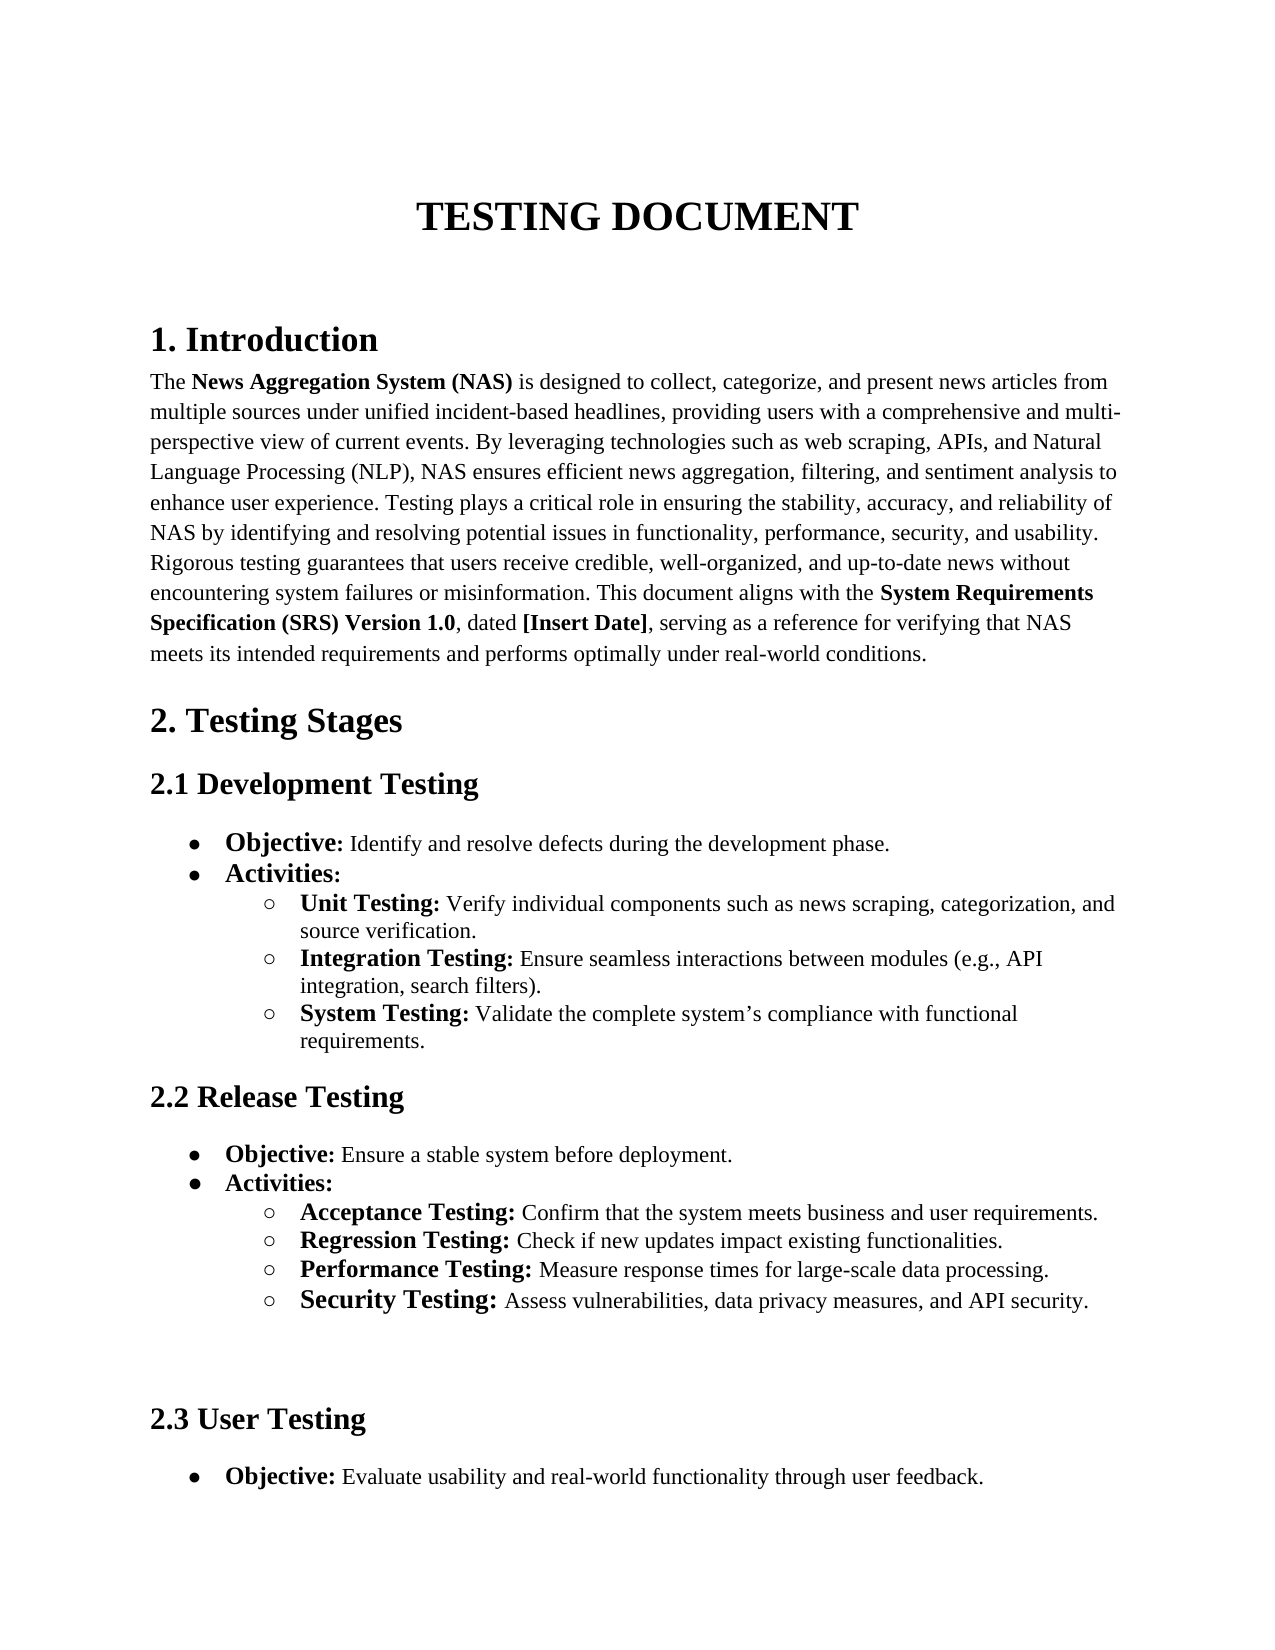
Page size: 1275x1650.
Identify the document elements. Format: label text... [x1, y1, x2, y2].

list Activities: [187, 1168, 1125, 1197]
subtitle TESTING DOCUMENT [150, 192, 1125, 239]
subtitle 1. Introduction [150, 319, 1125, 359]
list System Testing: Validate the complete system’s compliance with functional requirements. [262, 998, 1125, 1053]
list Objective: Evaluate usability and real-world functionality through user feedback. [187, 1461, 1125, 1490]
text The News Aggregation System (NAS) is designed to collect, categorize, and present news articles from multiple sources under unified incident-based headlines, providing users with a comprehensive and multi-perspective view of current events. By leveraging technologies such as web scraping, APIs, and Natural Language Processing (NLP), NAS ensures efficient news aggregation, filtering, and sentiment analysis to enhance user experience. Testing plays a critical role in ensuring the stability, accuracy, and reliability of NAS by identifying and resolving potential issues in functionality, performance, security, and usability. Rigorous testing guarantees that users receive credible, well-organized, and up-to-date news without encountering system failures or misinformation. This document aligns with the System Requirements Specification (SRS) Version 1.0, dated [Insert Date], serving as a reference for verifying that NAS meets its intended requirements and performs optimally under real-world conditions. [150, 368, 1125, 666]
list Objective: Identify and resolve defects during the development phase. [187, 826, 1125, 857]
subtitle 2.3 User Testing [150, 1400, 1125, 1436]
list Security Testing: Assess vulnerabilities, data privacy measures, and API security. [262, 1283, 1125, 1314]
list Integration Testing: Ensure seamless interactions between modules (e.g., API integration, search filters). [262, 943, 1125, 998]
list Activities: [187, 857, 1125, 888]
list Objective: Ensure a stable system before deployment. [187, 1139, 1125, 1168]
list Regression Testing: Check if new updates impact existing functionalities. [262, 1226, 1125, 1254]
list Acceptance Testing: Confirm that the system meets business and user requirements. [262, 1197, 1125, 1226]
subtitle 2.2 Release Testing [150, 1078, 1125, 1114]
list Unit Testing: Verify individual components such as news scraping, categorization, and source verification. [262, 888, 1125, 943]
subtitle 2. Testing Stages [150, 699, 1125, 740]
subtitle 2.1 Development Testing [150, 765, 1125, 801]
list Performance Testing: Measure response times for large-scale data processing. [262, 1254, 1125, 1283]
